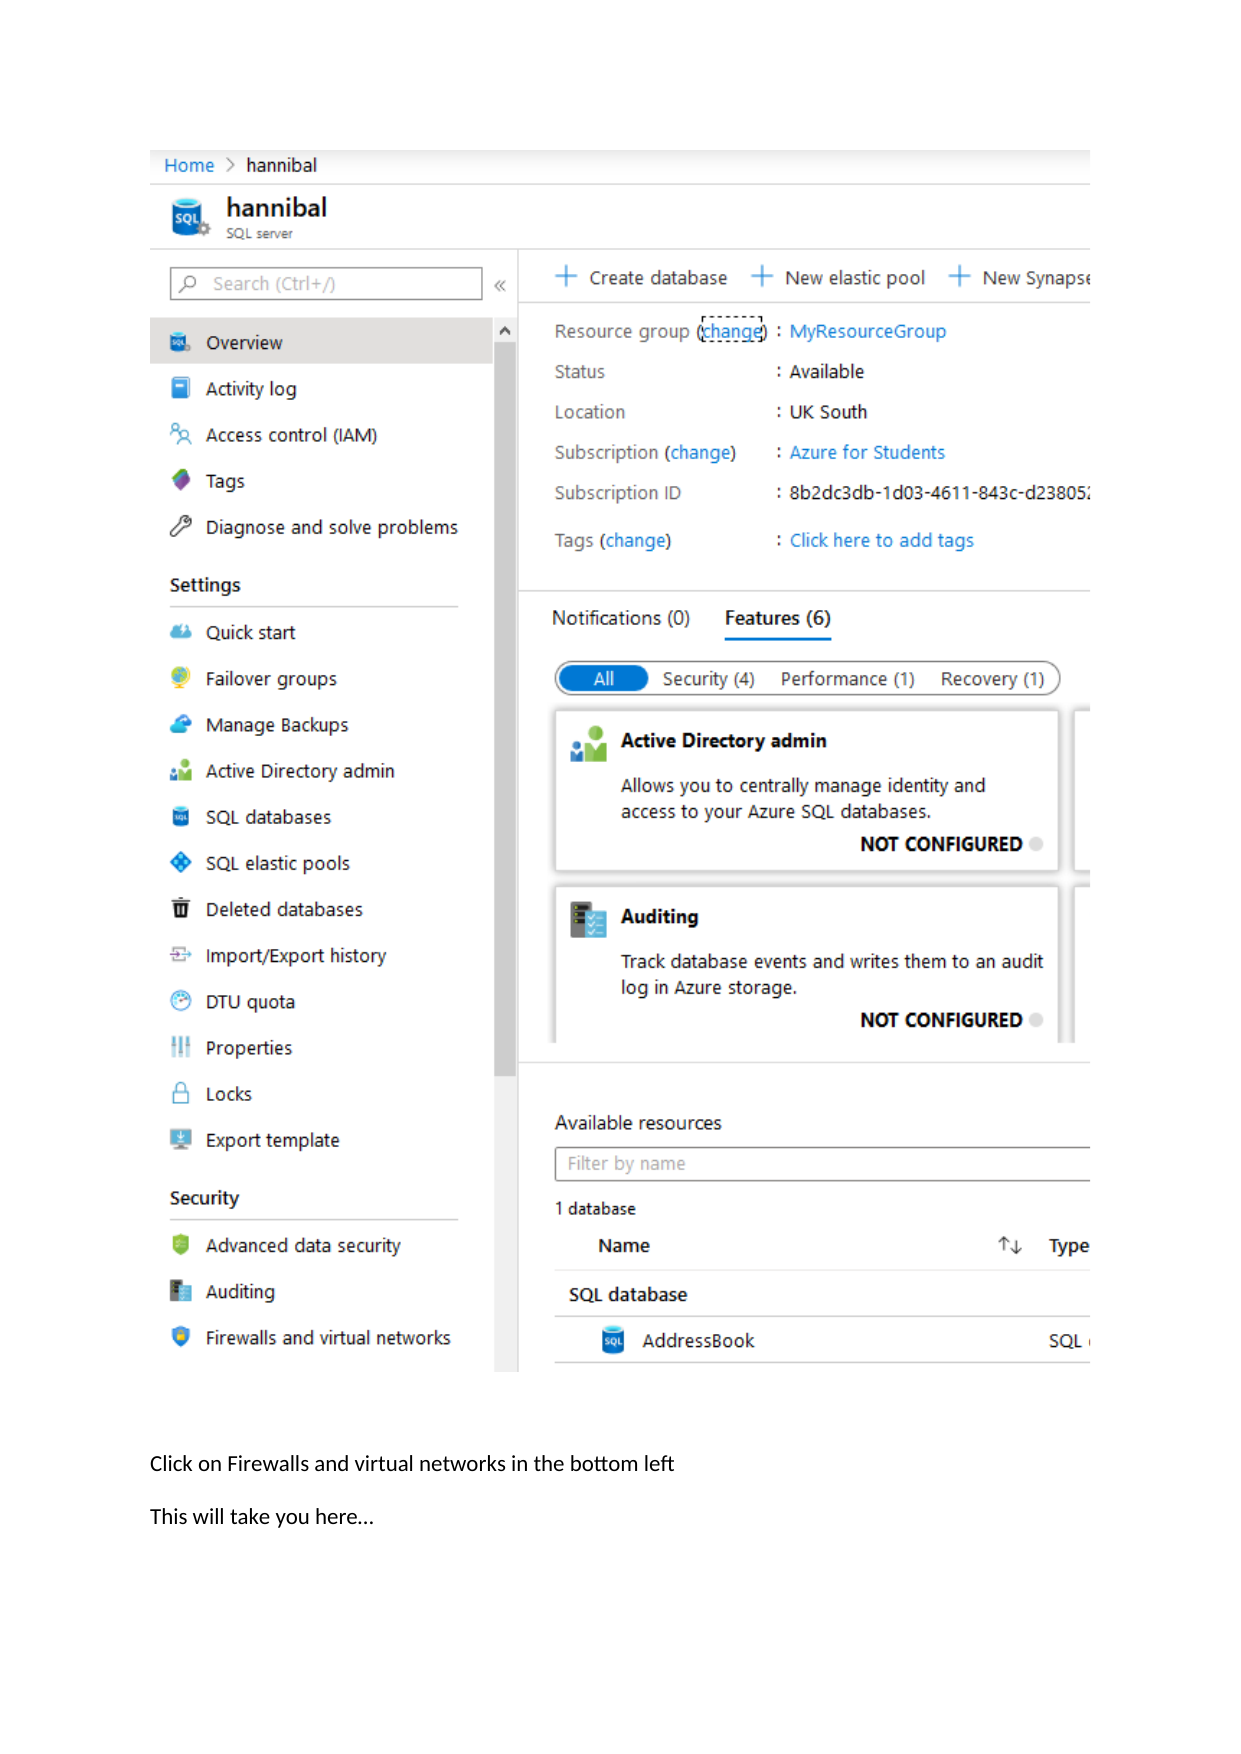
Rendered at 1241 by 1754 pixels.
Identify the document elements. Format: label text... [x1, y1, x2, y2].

text This will take you here… [150, 1502, 1090, 1530]
picture [150, 150, 1091, 1372]
text Click on Firewalls and virtual networks in the bottom left [150, 1449, 1090, 1477]
